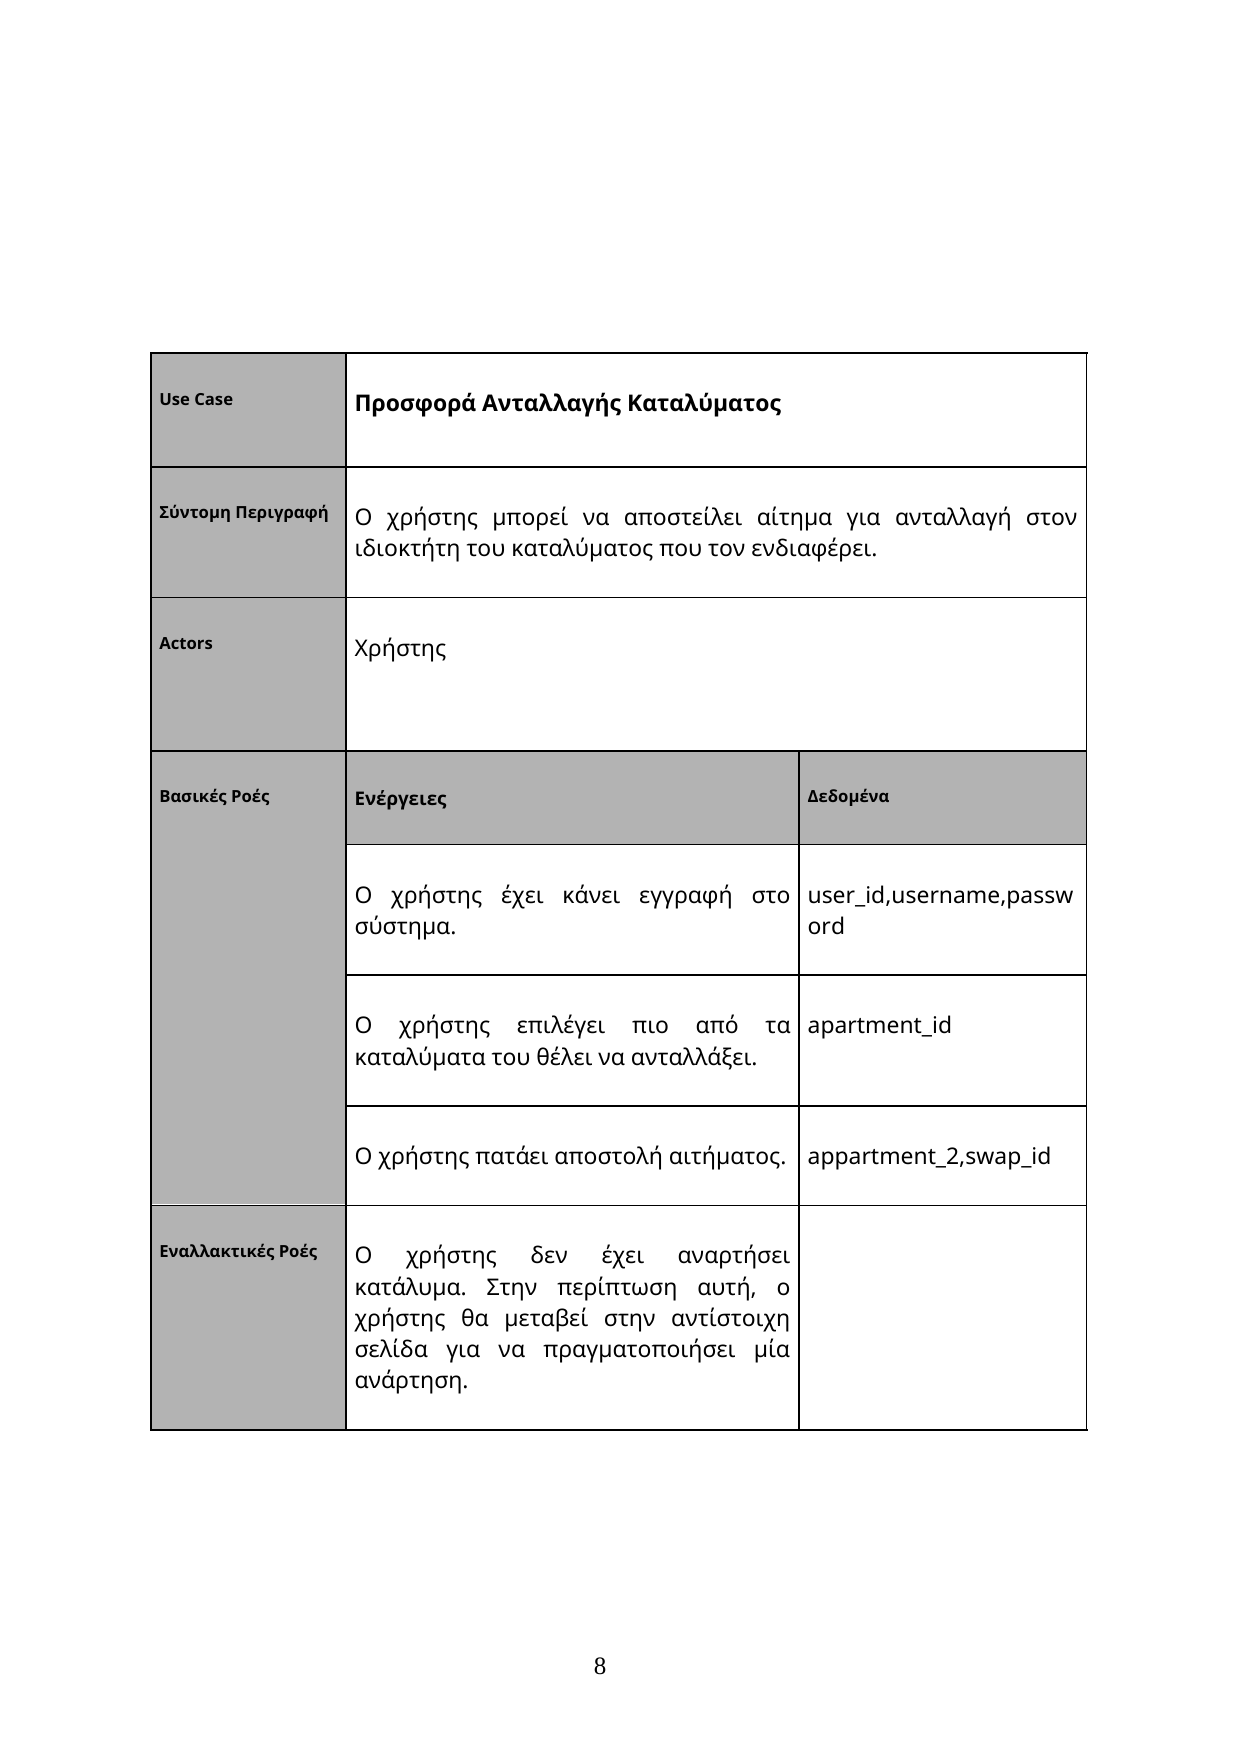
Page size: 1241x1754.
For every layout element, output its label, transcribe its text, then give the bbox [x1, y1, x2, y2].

table_cell [800, 1206, 1086, 1429]
table_cell Βασικές Ροές [152, 752, 345, 1204]
table_cell Ο χρήστης μπορεί να αποστείλει αίτημα για ανταλλαγή στον ιδιοκτήτη του καταλύματος που τον ενδιαφέρει. [347, 468, 1086, 597]
table_cell Ο χρήστης επιλέγει πιο από τα καταλύματα του θέλει να ανταλλάξει. [347, 976, 798, 1105]
table_cell Actors [152, 598, 345, 750]
table_cell user_id,username,password [800, 845, 1086, 974]
table_header Προσφορά Ανταλλαγής Καταλύματος [347, 354, 1086, 466]
table_cell Ενέργειες [347, 752, 798, 844]
table_cell Ο χρήστης πατάει αποστολή αιτήματος. [347, 1107, 798, 1204]
table_cell appartment_2,swap_id [800, 1107, 1086, 1204]
table_cell Δεδομένα [800, 752, 1086, 844]
table_cell Ο χρήστης δεν έχει αναρτήσει κατάλυμα. Στην περίπτωση αυτή, ο χρήστης θα μεταβεί στην αντίστοιχη σελίδα για να πραγματοποιήσει μία ανάρτηση. [347, 1206, 798, 1429]
table_cell Εναλλακτικές Ροές [152, 1206, 345, 1429]
table_cell Σύντομη Περιγραφή [152, 468, 345, 597]
table_cell apartment_id [800, 976, 1086, 1105]
table_cell Ο χρήστης έχει κάνει εγγραφή στο σύστημα. [347, 845, 798, 974]
table_header Use Case [152, 354, 345, 466]
table_cell Χρήστης [347, 598, 1086, 750]
